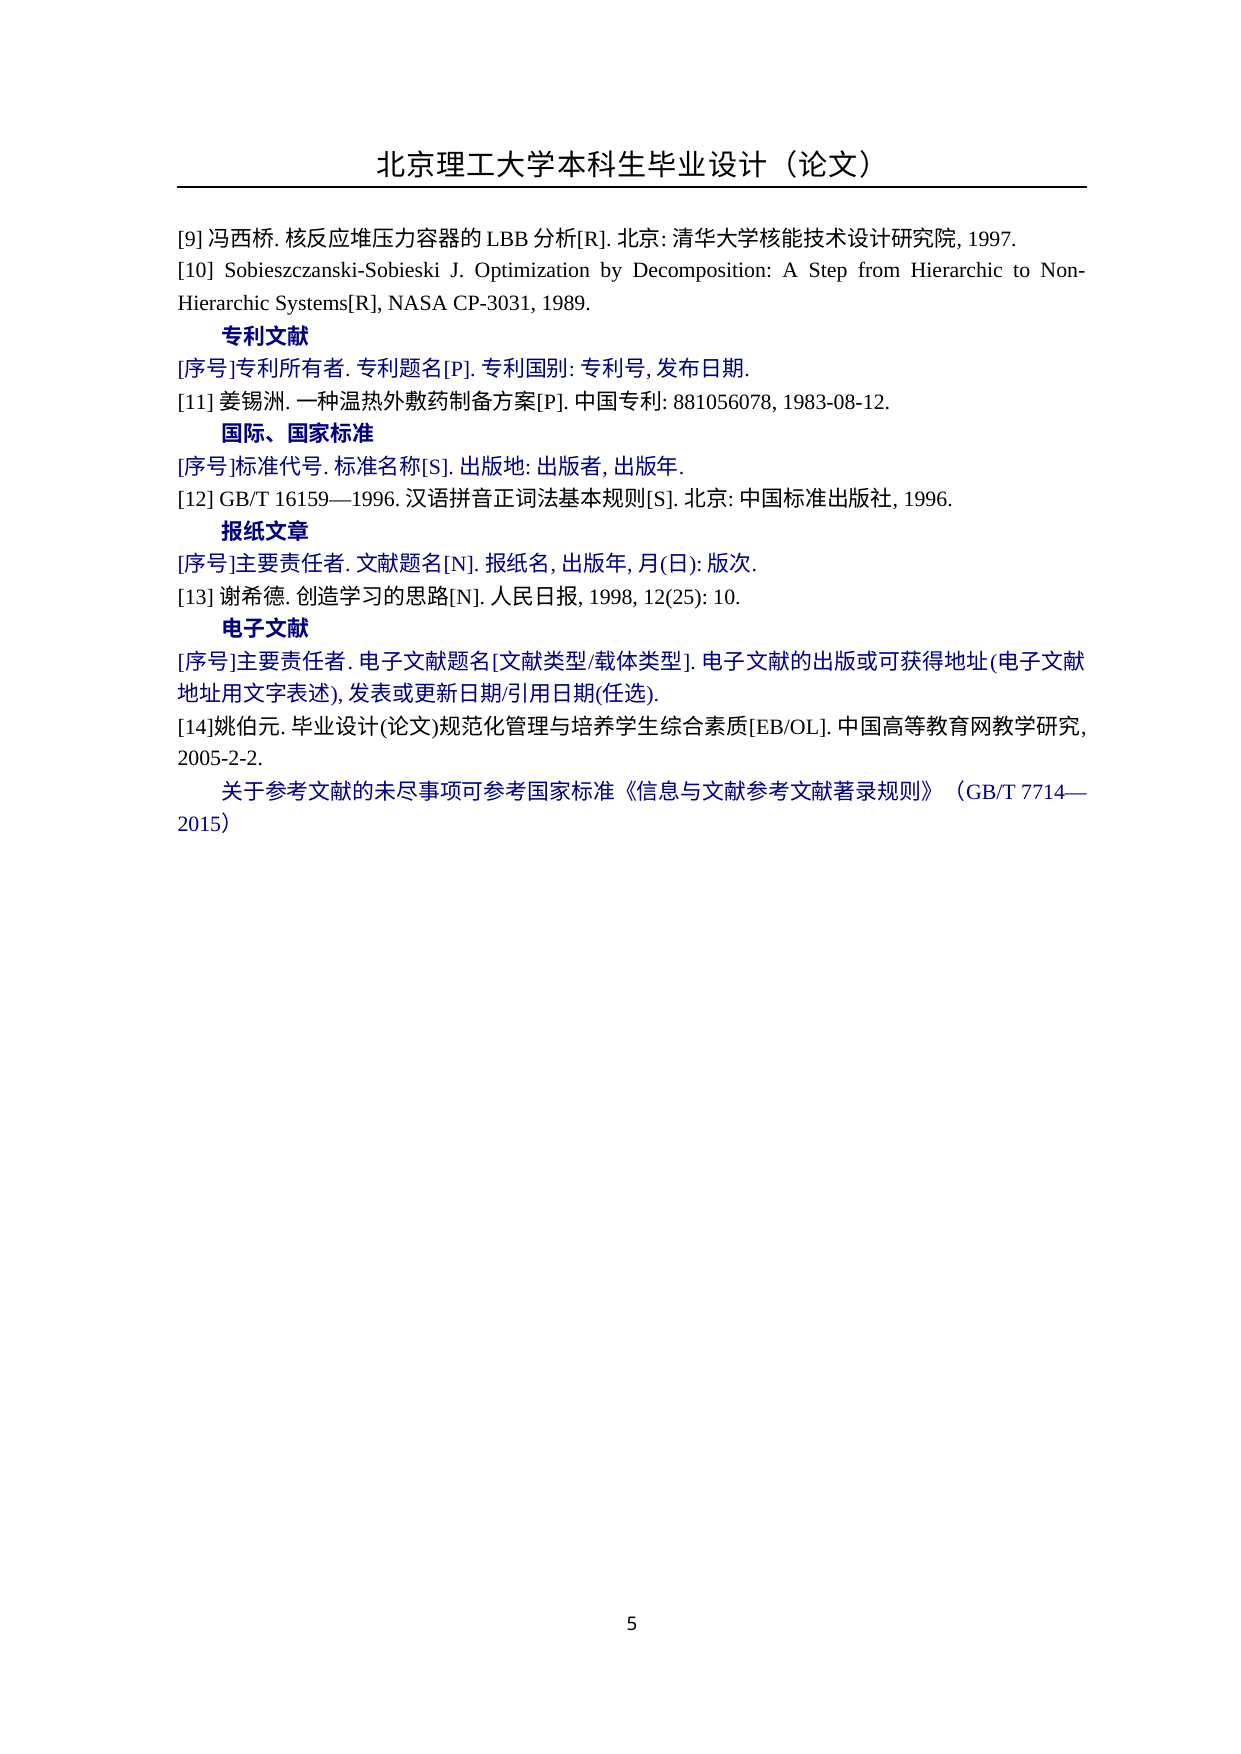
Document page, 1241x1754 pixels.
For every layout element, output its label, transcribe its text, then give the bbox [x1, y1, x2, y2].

text 专利文献 [177, 318, 1087, 351]
text [11] 姜锡洲. 一种温热外敷药制备方案[P]. 中国专利: 881056078, 1983-08-12. [177, 383, 1087, 416]
text 关于参考文献的未尽事项可参考国家标准《信息与文献参考文献著录规则》（GB/T 7714—2015） [177, 773, 1087, 838]
text [9] 冯西桥. 核反应堆压力容器的LBB分析[R]. 北京: 清华大学核能技术设计研究院, 1997. [177, 221, 1087, 253]
text 电子文献 [177, 611, 1087, 643]
text [13] 谢希德. 创造学习的思路[N]. 人民日报, 1998, 12(25): 10. [177, 578, 1087, 611]
text [序号]标准代号. 标准名称[S]. 出版地: 出版者, 出版年. [177, 448, 1087, 481]
text [14]姚伯元. 毕业设计(论文)规范化管理与培养学生综合素质[EB/OL]. 中国高等教育网教学研究, 2005-2-2. [177, 708, 1087, 773]
text [序号]专利所有者. 专利题名[P]. 专利国别: 专利号, 发布日期. [177, 351, 1087, 383]
text [序号]主要责任者. 文献题名[N]. 报纸名, 出版年, 月(日): 版次. [177, 546, 1087, 578]
text 国际、国家标准 [177, 416, 1087, 448]
text [10] Sobieszczanski-Sobieski J. Optimization by Decomposition: A Step from Hierarchic to Non-Hierarchic Systems[R], NASA CP-3031, 1989. [177, 253, 1087, 318]
text [12] GB/T 16159—1996. 汉语拼音正词法基本规则[S]. 北京: 中国标准出版社, 1996. [177, 481, 1087, 513]
text 报纸文章 [177, 513, 1087, 546]
text [序号]主要责任者. 电子文献题名[文献类型/载体类型]. 电子文献的出版或可获得地址(电子文献地址用文字表述), 发表或更新日期/引用日期(任选). [177, 643, 1087, 708]
